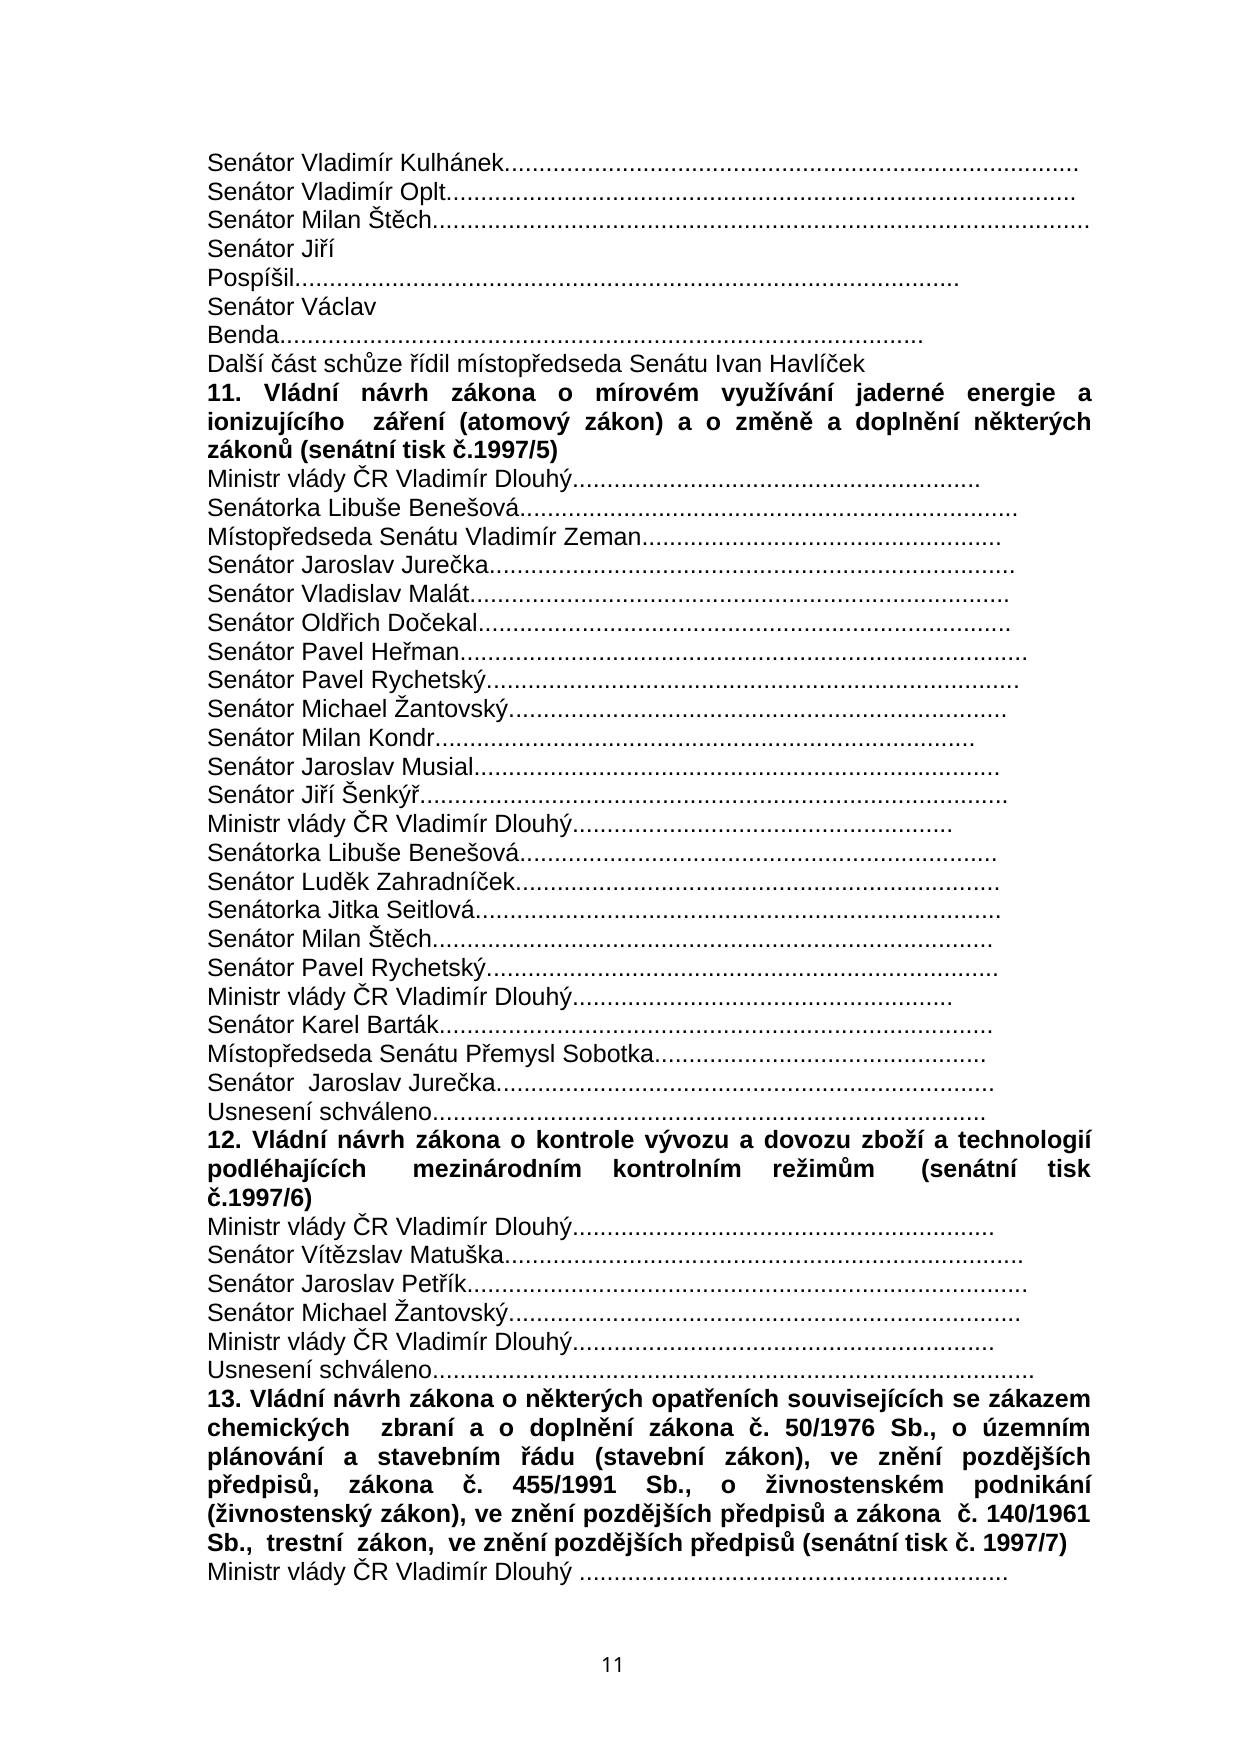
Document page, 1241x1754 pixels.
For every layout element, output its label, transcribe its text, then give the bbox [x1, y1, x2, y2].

text Senátorka Libuše Benešová..................................................................... [207, 838, 1092, 866]
text Místopředseda Senátu Vladimír Zeman.................................................... [207, 521, 1092, 550]
text 11. Vládní návrh zákona o mírovém využívání jaderné energie a ionizujícího záření (atomový zákon) a o změně a doplnění některých zákonů (senátní tisk č.1997/5) [207, 378, 1092, 464]
text Senátor Jaroslav Jurečka............................................................................ [207, 550, 1092, 579]
text Senátor Jiří Šenkýř..................................................................................... [207, 780, 1092, 809]
text Ministr vlády ČR Vladimír Dlouhý........................................................... [207, 464, 1092, 493]
text Senátor Václav Benda............................................................................................. [207, 291, 1092, 349]
text Senátor Milan Štěch............................................................................................... [207, 205, 1092, 234]
text Senátor Jiří Pospíšil................................................................................................ [207, 234, 1092, 291]
text Senátor Milan Štěch................................................................................. [207, 924, 1092, 953]
text Senátor Pavel Rychetský............................................................................. [207, 665, 1092, 694]
text Senátor Michael Žantovský.......................................................................... [207, 1298, 1092, 1326]
text Další část schůze řídil místopředseda Senátu Ivan Havlíček [207, 349, 1092, 378]
text Senátor Vladimír Kulhánek................................................................................... [207, 148, 1092, 176]
text Ministr vlády ČR Vladimír Dlouhý....................................................... [207, 981, 1092, 1010]
text Senátor Milan Kondr.............................................................................. [207, 723, 1092, 751]
text Ministr vlády ČR Vladimír Dlouhý............................................................. [207, 1326, 1092, 1355]
text 12. Vládní návrh zákona o kontrole vývozu a dovozu zboží a technologií podléhajících mezinárodním kontrolním režimům (senátní tisk č.1997/6) [207, 1125, 1092, 1211]
text Usnesení schváleno....................................................................................... [207, 1355, 1092, 1384]
text Senátor Vítězslav Matuška........................................................................... [207, 1240, 1092, 1269]
text Místopředseda Senátu Přemysl Sobotka................................................ [207, 1039, 1092, 1068]
text Senátor Pavel Heřman.................................................................................. [207, 636, 1092, 665]
text Ministr vlády ČR Vladimír Dlouhý....................................................... [207, 809, 1092, 838]
text Senátor Jaroslav Musial............................................................................ [207, 751, 1092, 780]
text 13. Vládní návrh zákona o některých opatřeních souvisejících se zákazem chemických zbraní a o doplnění zákona č. 50/1976 Sb., o územním plánování a stavebním řádu (stavební zákon), ve znění pozdějších předpisů, zákona č. 455/1991 Sb., o živnostenském podnikání (živnostenský zákon), ve znění pozdějších předpisů a zákona č. 140/1961 Sb., trestní zákon, ve znění pozdějších předpisů (senátní tisk č. 1997/7) [207, 1384, 1092, 1556]
text Ministr vlády ČR Vladimír Dlouhý .............................................................. [207, 1556, 1092, 1585]
text Senátor Karel Barták................................................................................ [207, 1010, 1092, 1039]
text Senátor Oldřich Dočekal............................................................................. [207, 608, 1092, 636]
text Senátor Luděk Zahradníček...................................................................... [207, 866, 1092, 895]
text Usnesení schváleno................................................................................ [207, 1096, 1092, 1125]
text Senátor Michael Žantovský........................................................................ [207, 694, 1092, 723]
text Senátorka Jitka Seitlová............................................................................ [207, 895, 1092, 924]
text Senátor Vladislav Malát.............................................................................. [207, 579, 1092, 608]
text Senátor Jaroslav Petřík................................................................................. [207, 1269, 1092, 1298]
text Senátorka Libuše Benešová........................................................................ [207, 493, 1092, 521]
text Senátor Pavel Rychetský.......................................................................... [207, 953, 1092, 981]
text Senátor Vladimír Oplt........................................................................................... [207, 176, 1092, 205]
text Senátor Jaroslav Jurečka........................................................................ [207, 1068, 1092, 1096]
text Ministr vlády ČR Vladimír Dlouhý............................................................. [207, 1211, 1092, 1240]
